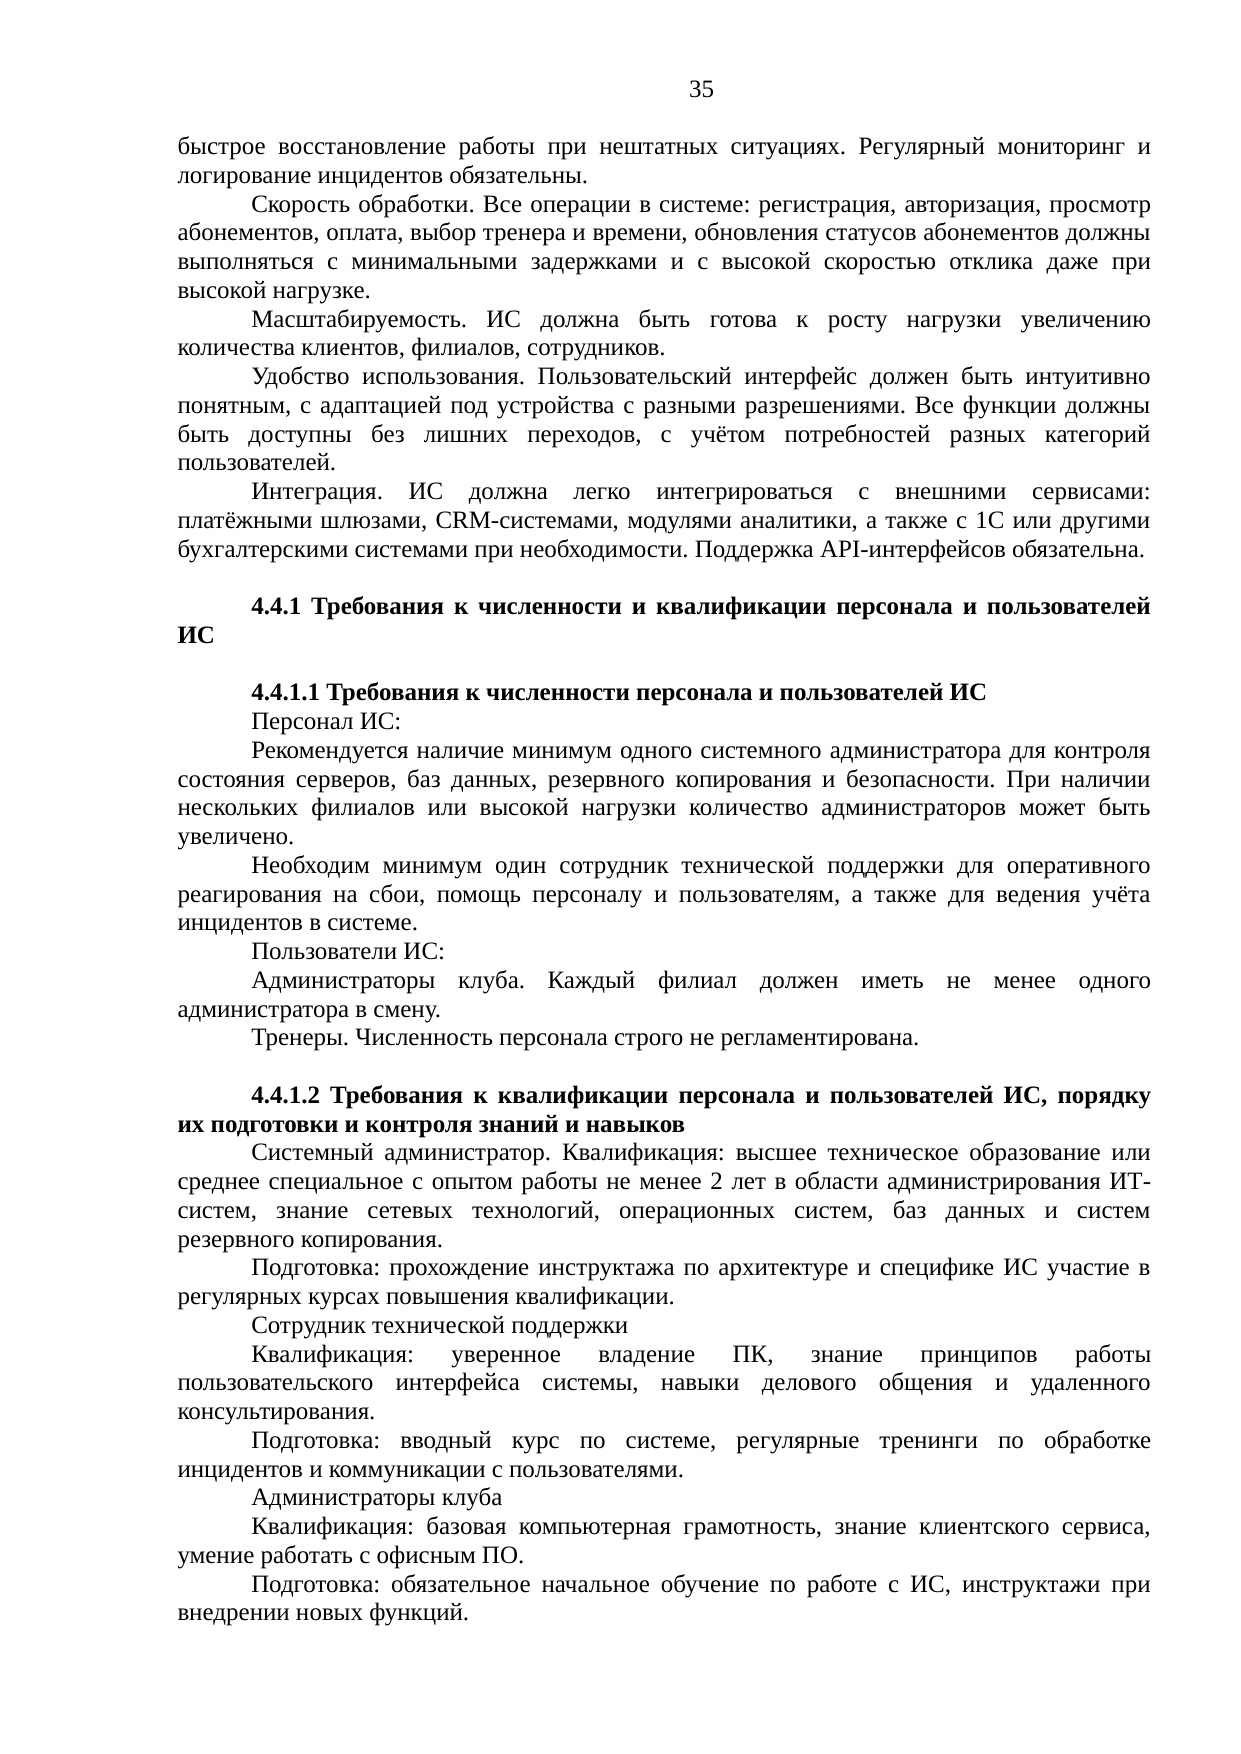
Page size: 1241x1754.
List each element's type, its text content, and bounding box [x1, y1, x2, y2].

subtitle 4.4.1.2 Требования к квалификации персонала и пользователей ИС, порядку их подготовки и контроля знаний и навыков [177, 1080, 1152, 1137]
text Пользователи ИС: [177, 936, 1152, 965]
text Интеграция. ИС должна легко интегрироваться с внешними сервисами: платёжными шлюзами, CRM-системами, модулями аналитики, а также с 1С или другими бухгалтерскими системами при необходимости. Поддержка API-интерфейсов обязательна. [177, 476, 1152, 562]
text Персонал ИС: [177, 706, 1152, 735]
text Подготовка: вводный курс по системе, регулярные тренинги по обработке инцидентов и коммуникации с пользователями. [177, 1425, 1152, 1482]
text Квалификация: базовая компьютерная грамотность, знание клиентского сервиса, умение работать с офисным ПО. [177, 1511, 1152, 1569]
subtitle 4.4.1.1 Требования к численности персонала и пользователей ИС [177, 677, 1152, 706]
text Системный администратор. Квалификация: высшее техническое образование или среднее специальное с опытом работы не менее 2 лет в области администрирования ИТ-систем, знание сетевых технологий, операционных систем, баз данных и систем резервного копирования. [177, 1137, 1152, 1252]
text Тренеры. Численность персонала строго не регламентирована. [177, 1022, 1152, 1051]
text Администраторы клуба [177, 1482, 1152, 1511]
text Подготовка: прохождение инструктажа по архитектуре и специфике ИС участие в регулярных курсах повышения квалификации. [177, 1252, 1152, 1310]
text Подготовка: обязательное начальное обучение по работе с ИС, инструктажи при внедрении новых функций. [177, 1569, 1152, 1626]
text Необходим минимум один сотрудник технической поддержки для оперативного реагирования на сбои, помощь персоналу и пользователям, а также для ведения учёта инцидентов в системе. [177, 850, 1152, 936]
subtitle 4.4.1 Требования к численности и квалификации персонала и пользователей ИС [177, 591, 1152, 649]
text Удобство использования. Пользовательский интерфейс должен быть интуитивно понятным, с адаптацией под устройства с разными разрешениями. Все функции должны быть доступны без лишних переходов, с учётом потребностей разных категорий пользователей. [177, 361, 1152, 476]
text Масштабируемость. ИС должна быть готова к росту нагрузки увеличению количества клиентов, филиалов, сотрудников. [177, 304, 1152, 361]
text Рекомендуется наличие минимум одного системного администратора для контроля состояния серверов, баз данных, резервного копирования и безопасности. При наличии нескольких филиалов или высокой нагрузки количество администраторов может быть увеличено. [177, 735, 1152, 850]
text Сотрудник технической поддержки [177, 1310, 1152, 1339]
text Администраторы клуба. Каждый филиал должен иметь не менее одного администратора в смену. [177, 965, 1152, 1022]
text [177, 131, 1152, 189]
text Квалификация: уверенное владение ПК, знание принципов работы пользовательского интерфейса системы, навыки делового общения и удаленного консультирования. [177, 1339, 1152, 1425]
text Скорость обработки. Все операции в системе: регистрация, авторизация, просмотр абонементов, оплата, выбор тренера и времени, обновления статусов абонементов должны выполняться с минимальными задержками и с высокой скоростью отклика даже при высокой нагрузке. [177, 189, 1152, 304]
